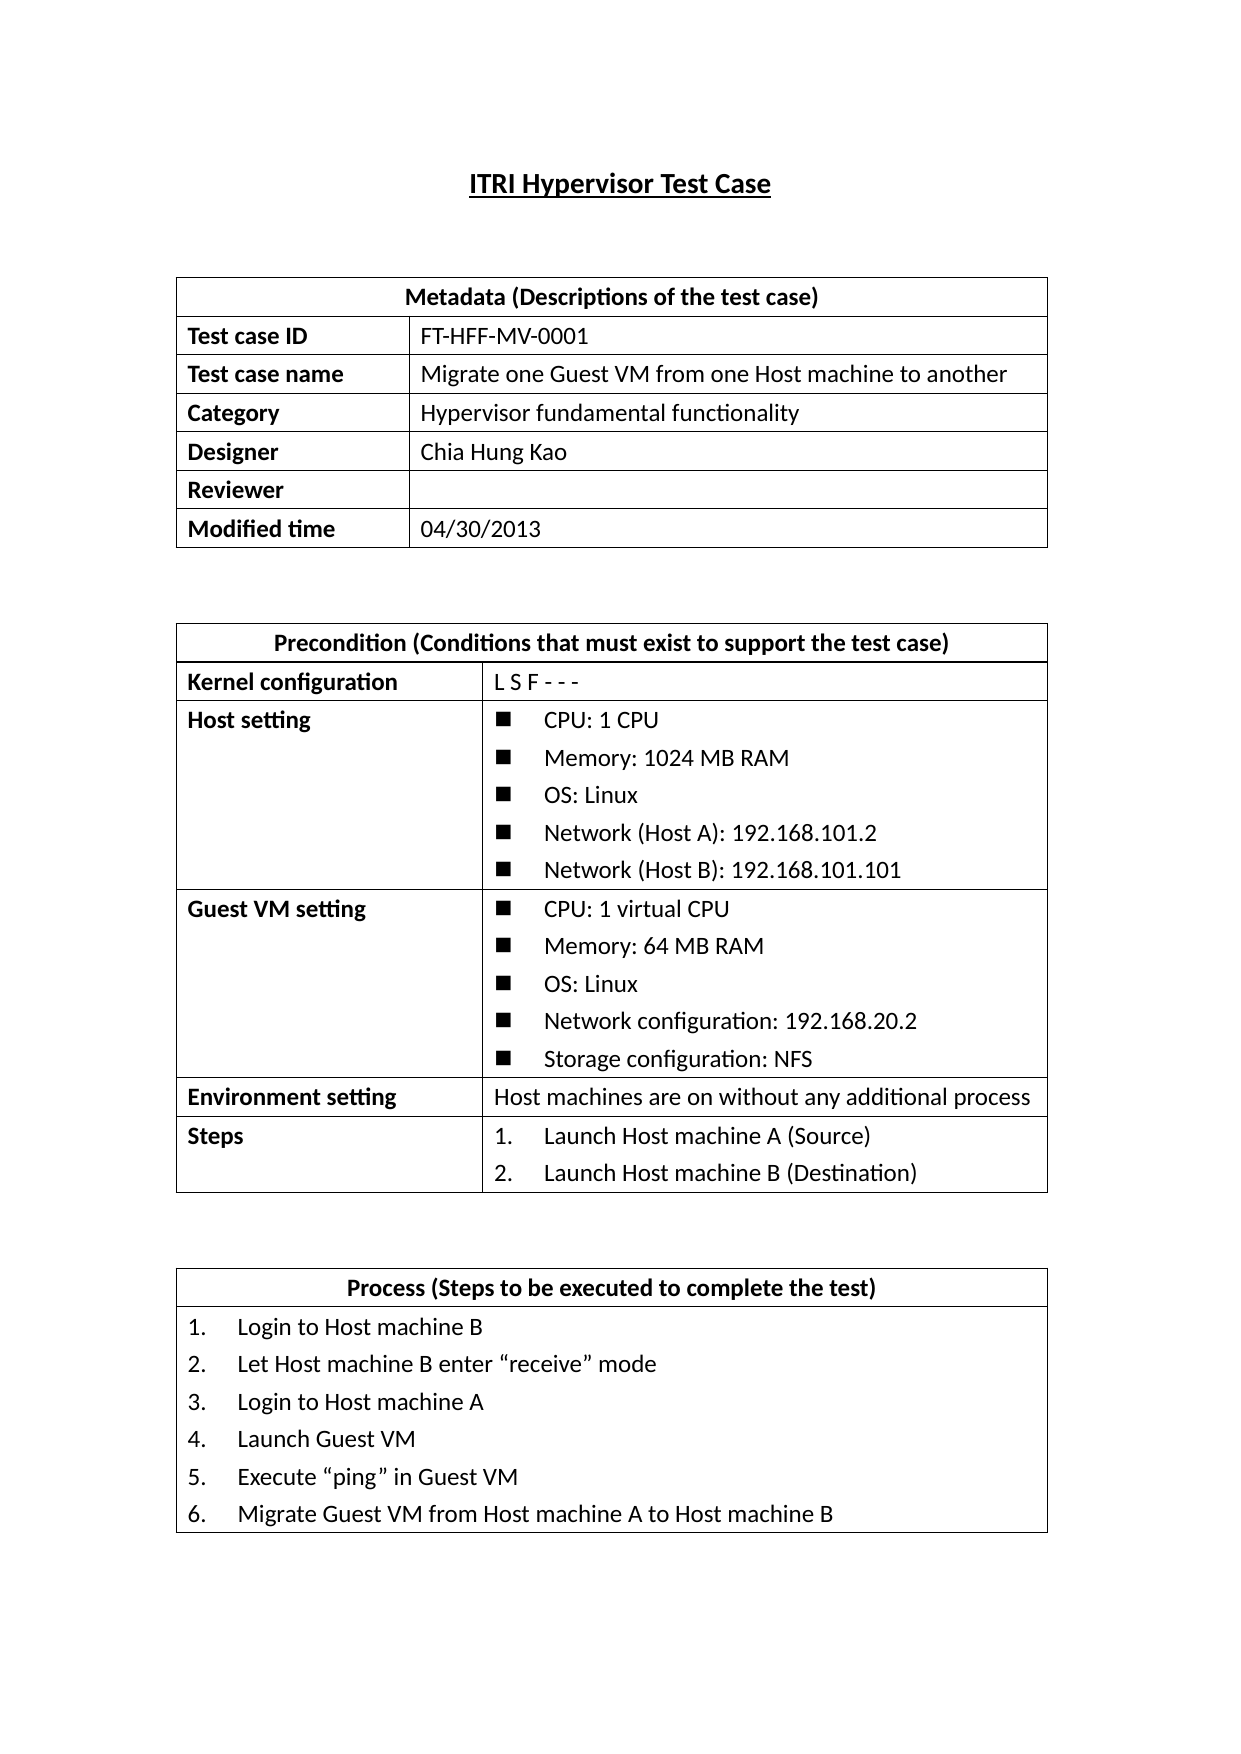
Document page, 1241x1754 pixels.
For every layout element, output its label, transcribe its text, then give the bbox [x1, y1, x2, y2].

table_cell Chia Hung Kao [410, 432, 1047, 470]
table_cell Login to Host machine B Let Host machine B enter “receive” mode Login to Host machine A Launch Guest VM Execute “ping” in Guest VM Migrate Guest VM from Host machine A to Host machine B [177, 1307, 1047, 1532]
table_cell CPU: 1 virtual CPU Memory: 64 MB RAM OS: Linux Network configuration: 192.168.20.2 Storage configuration: NFS [483, 890, 1047, 1077]
table_header Process (Steps to be executed to complete the test) [177, 1269, 1047, 1306]
table_cell Modified time [177, 509, 409, 547]
table_cell Kernel configuration [177, 663, 482, 700]
table_cell [410, 471, 1047, 508]
table_cell CPU: 1 CPU Memory: 1024 MB RAM OS: Linux Network (Host A): 192.168.101.2 Network (Host B): 192.168.101.101 [483, 701, 1047, 888]
table_cell Environment setting [177, 1078, 482, 1116]
table_header Precondition (Conditions that must exist to support the test case) [177, 624, 1047, 661]
table_cell Launch Host machine A (Source) Launch Host machine B (Destination) [483, 1117, 1047, 1192]
table_cell Host machines are on without any additional process [483, 1078, 1047, 1116]
table_cell Hypervisor fundamental functionality [410, 394, 1047, 431]
text ITRI Hypervisor Test Case [187, 164, 1053, 202]
table_cell Host setting [177, 701, 482, 888]
table_cell Reviewer [177, 471, 409, 508]
table_cell Designer [177, 432, 409, 470]
table_cell Migrate one Guest VM from one Host machine to another [410, 355, 1047, 393]
table_cell Test case name [177, 355, 409, 393]
table_cell FT-HFF-MV-0001 [410, 317, 1047, 354]
table_cell L S F - - - [483, 663, 1047, 700]
table_header Metadata (Descriptions of the test case) [177, 278, 1047, 316]
table_cell 04/30/2013 [410, 509, 1047, 547]
table_cell Guest VM setting [177, 890, 482, 1077]
table_cell Test case ID [177, 317, 409, 354]
table_cell Steps [177, 1117, 482, 1192]
table_cell Category [177, 394, 409, 431]
